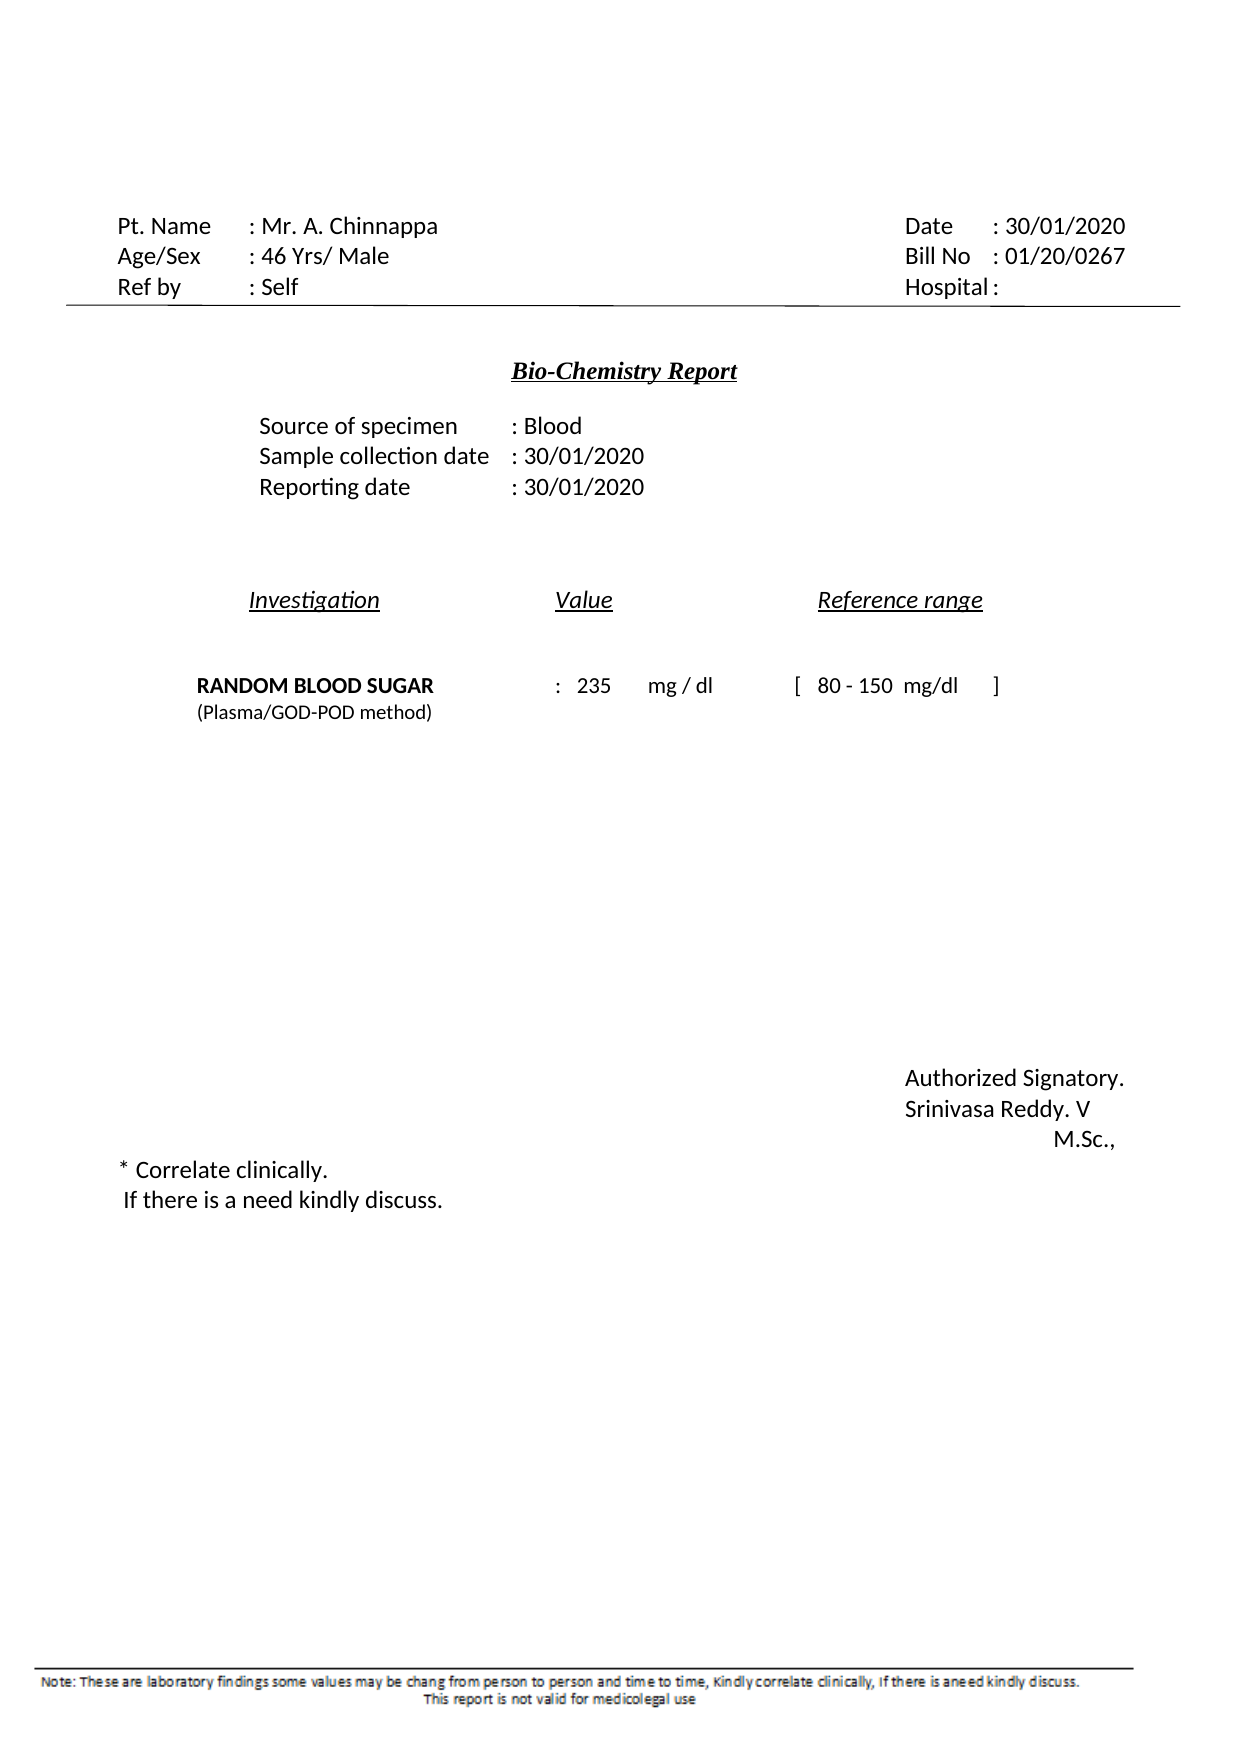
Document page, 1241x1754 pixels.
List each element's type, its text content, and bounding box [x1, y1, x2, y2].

text (Plasma/GOD-POD method) [161, 699, 1210, 724]
text Srinivasa Reddy. V [861, 1093, 1210, 1124]
text If there is a need kindly discuss. [74, 1185, 1210, 1215]
text * Correlate clinically. [74, 1154, 1210, 1185]
text M.Sc., [992, 1124, 1210, 1154]
text Age/Sex : 46 Yrs/ Male Bill No : 01/20/0267 [74, 241, 1210, 271]
text Authorized Signatory. [905, 1063, 1210, 1093]
text RANDOM BLOOD SUGAR : 235 mg / dl [ 80 - 150 mg/dl ] [161, 671, 1210, 699]
text Bio-Chemistry Report [467, 356, 1210, 384]
text Pt. Name : Mr. A. Chinnappa Date : 30/01/2020 [74, 210, 1210, 241]
text Ref by : Self Hospital : [74, 271, 1210, 302]
text Sample collection date : 30/01/2020 [259, 440, 1210, 471]
text Investigation Value Reference range [205, 584, 1210, 615]
picture [30, 1665, 1137, 1709]
text Reporting date : 30/01/2020 [259, 471, 1210, 501]
text Source of specimen : Blood [259, 410, 1210, 440]
